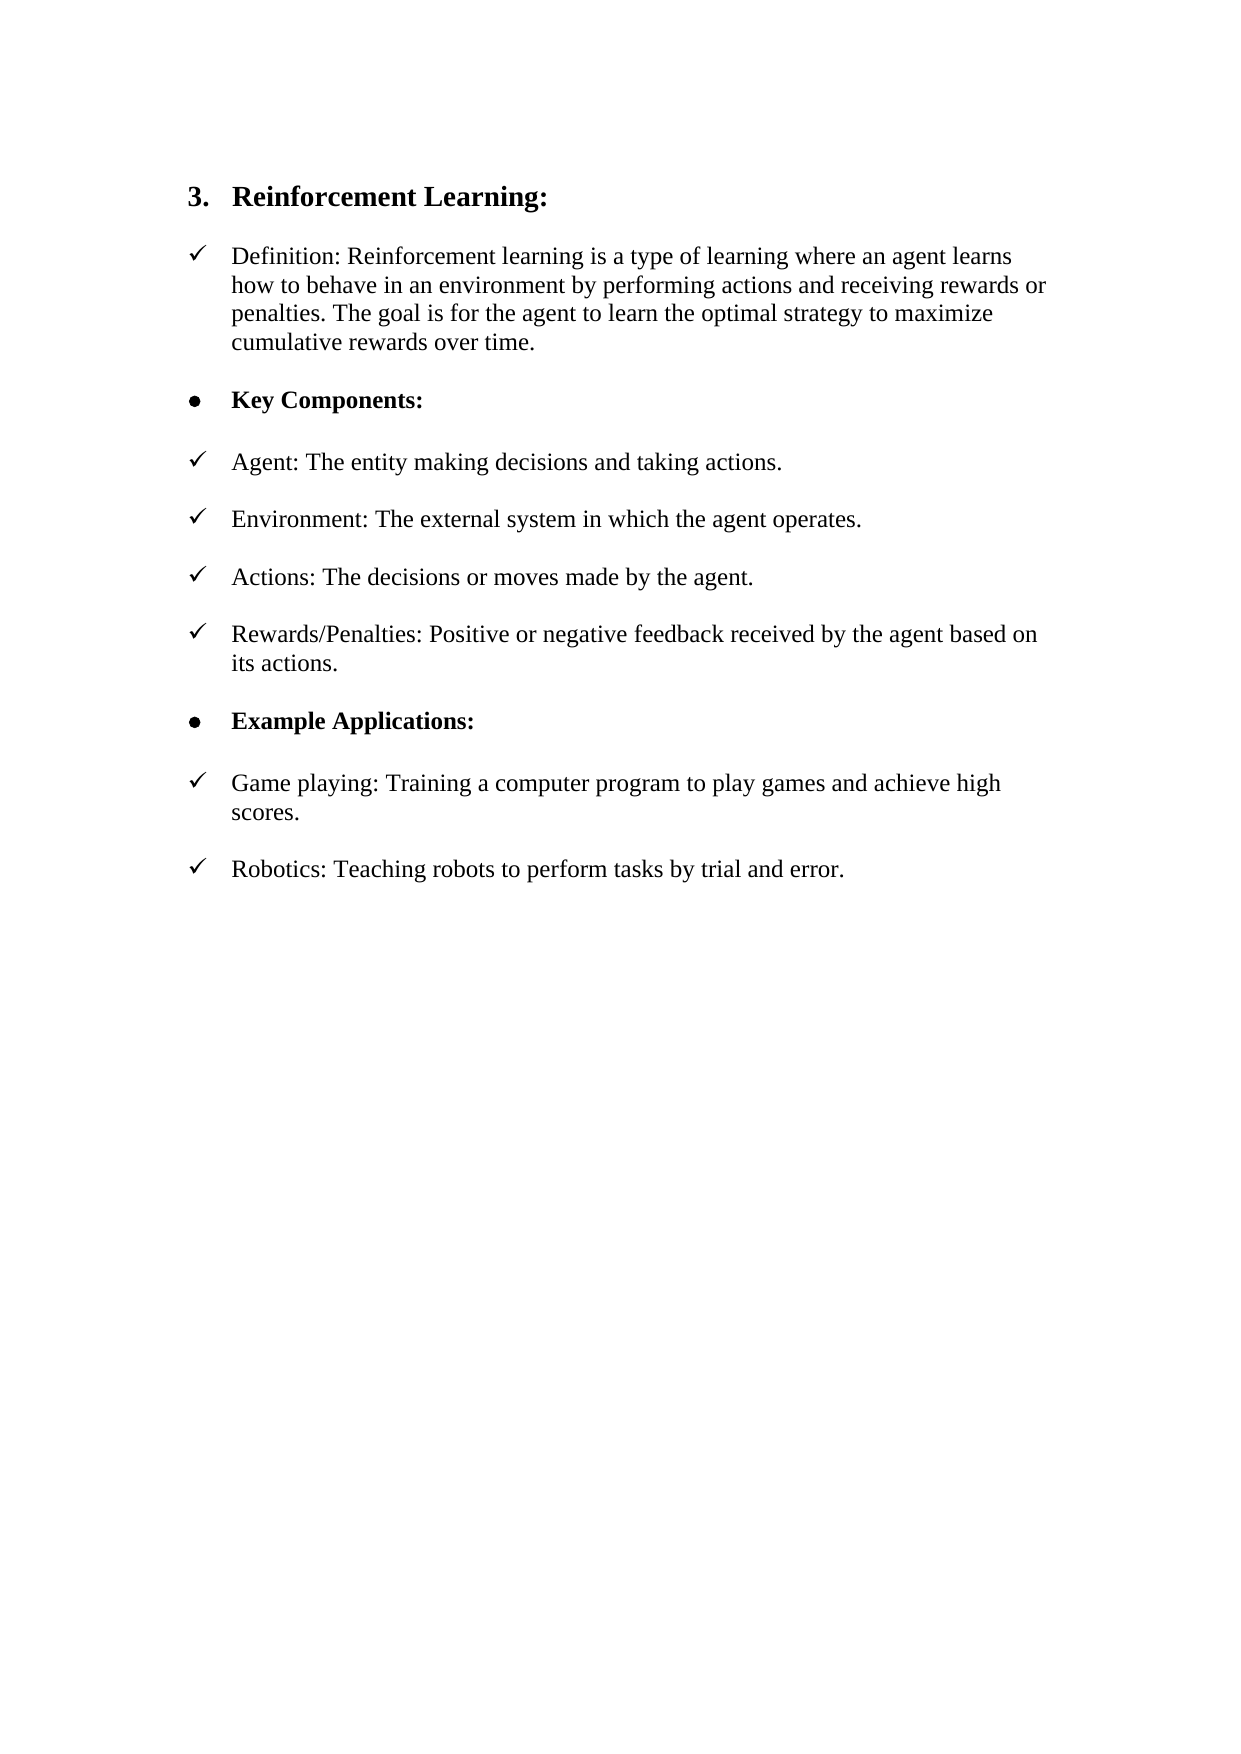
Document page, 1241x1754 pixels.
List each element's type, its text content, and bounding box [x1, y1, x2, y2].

list Environment: The external system in which the agent operates. [187, 504, 1053, 533]
list Rewards/Penalties: Positive or negative feedback received by the agent based on its actions. [187, 619, 1053, 677]
list Actions: The decisions or moves made by the agent. [187, 562, 1053, 591]
list Reinforcement Learning: [187, 179, 1053, 212]
list Example Applications: [187, 706, 1053, 734]
list Key Components: [187, 385, 1053, 413]
list Game playing: Training a computer program to play games and achieve high scores. [187, 768, 1053, 826]
list Agent: The entity making decisions and taking actions. [187, 447, 1053, 476]
list Robotics: Teaching robots to perform tasks by trial and error. [187, 854, 1053, 883]
list Definition: Reinforcement learning is a type of learning where an agent learns how to behave in an environment by performing actions and receiving rewards or penalties. The goal is for the agent to learn the optimal strategy to maximize cumulative rewards over time. [187, 241, 1053, 356]
